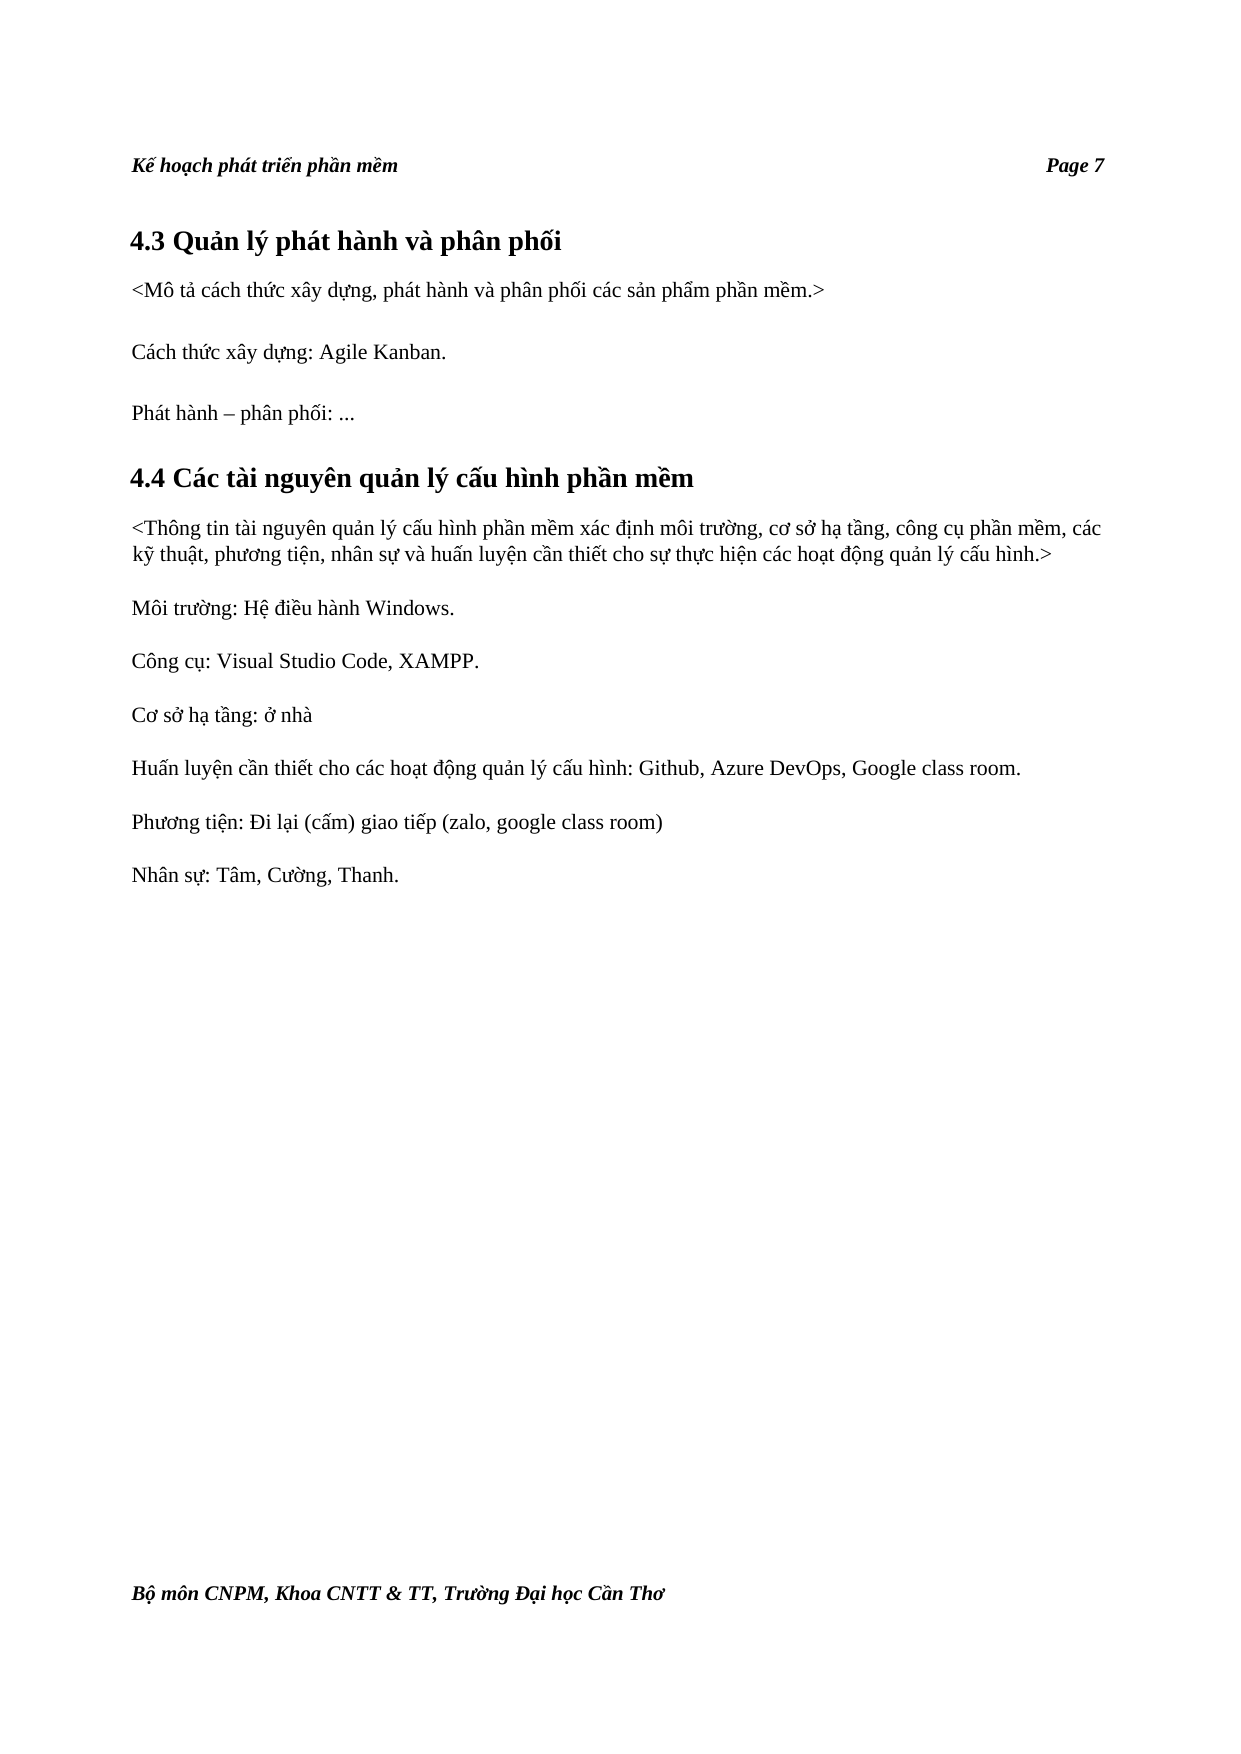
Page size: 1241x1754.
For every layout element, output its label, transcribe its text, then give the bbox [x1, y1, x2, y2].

text <Mô tả cách thức xây dựng, phát hành và phân phối các sản phẩm phần mềm.> [131, 277, 1110, 303]
text Cách thức xây dựng: Agile Kanban. [131, 339, 1110, 364]
text Nhân sự: Tâm, Cường, Thanh. [131, 862, 1110, 888]
subtitle 4.4 Các tài nguyên quản lý cấu hình phần mềm [130, 461, 1110, 493]
text Môi trường: Hệ điều hành Windows. [131, 595, 1110, 620]
text Công cụ: Visual Studio Code, XAMPP. [131, 648, 1110, 673]
text Huấn luyện cần thiết cho các hoạt động quản lý cấu hình: Github, Azure DevOps, Google class room. [131, 755, 1110, 781]
text <Thông tin tài nguyên quản lý cấu hình phần mềm xác định môi trường, cơ sở hạ tầng, công cụ phần mềm, các kỹ thuật, phương tiện, nhân sự và huấn luyện cần thiết cho sự thực hiện các hoạt động quản lý cấu hình.> [131, 515, 1110, 566]
text Phát hành – phân phối: ... [131, 400, 1110, 425]
text 4.3 Quản lý phát hành và phân phối [130, 224, 1110, 256]
text Phương tiện: Đi lại (cấm) giao tiếp (zalo, google class room) [131, 809, 1110, 834]
text Cơ sở hạ tầng: ở nhà [131, 702, 1110, 727]
